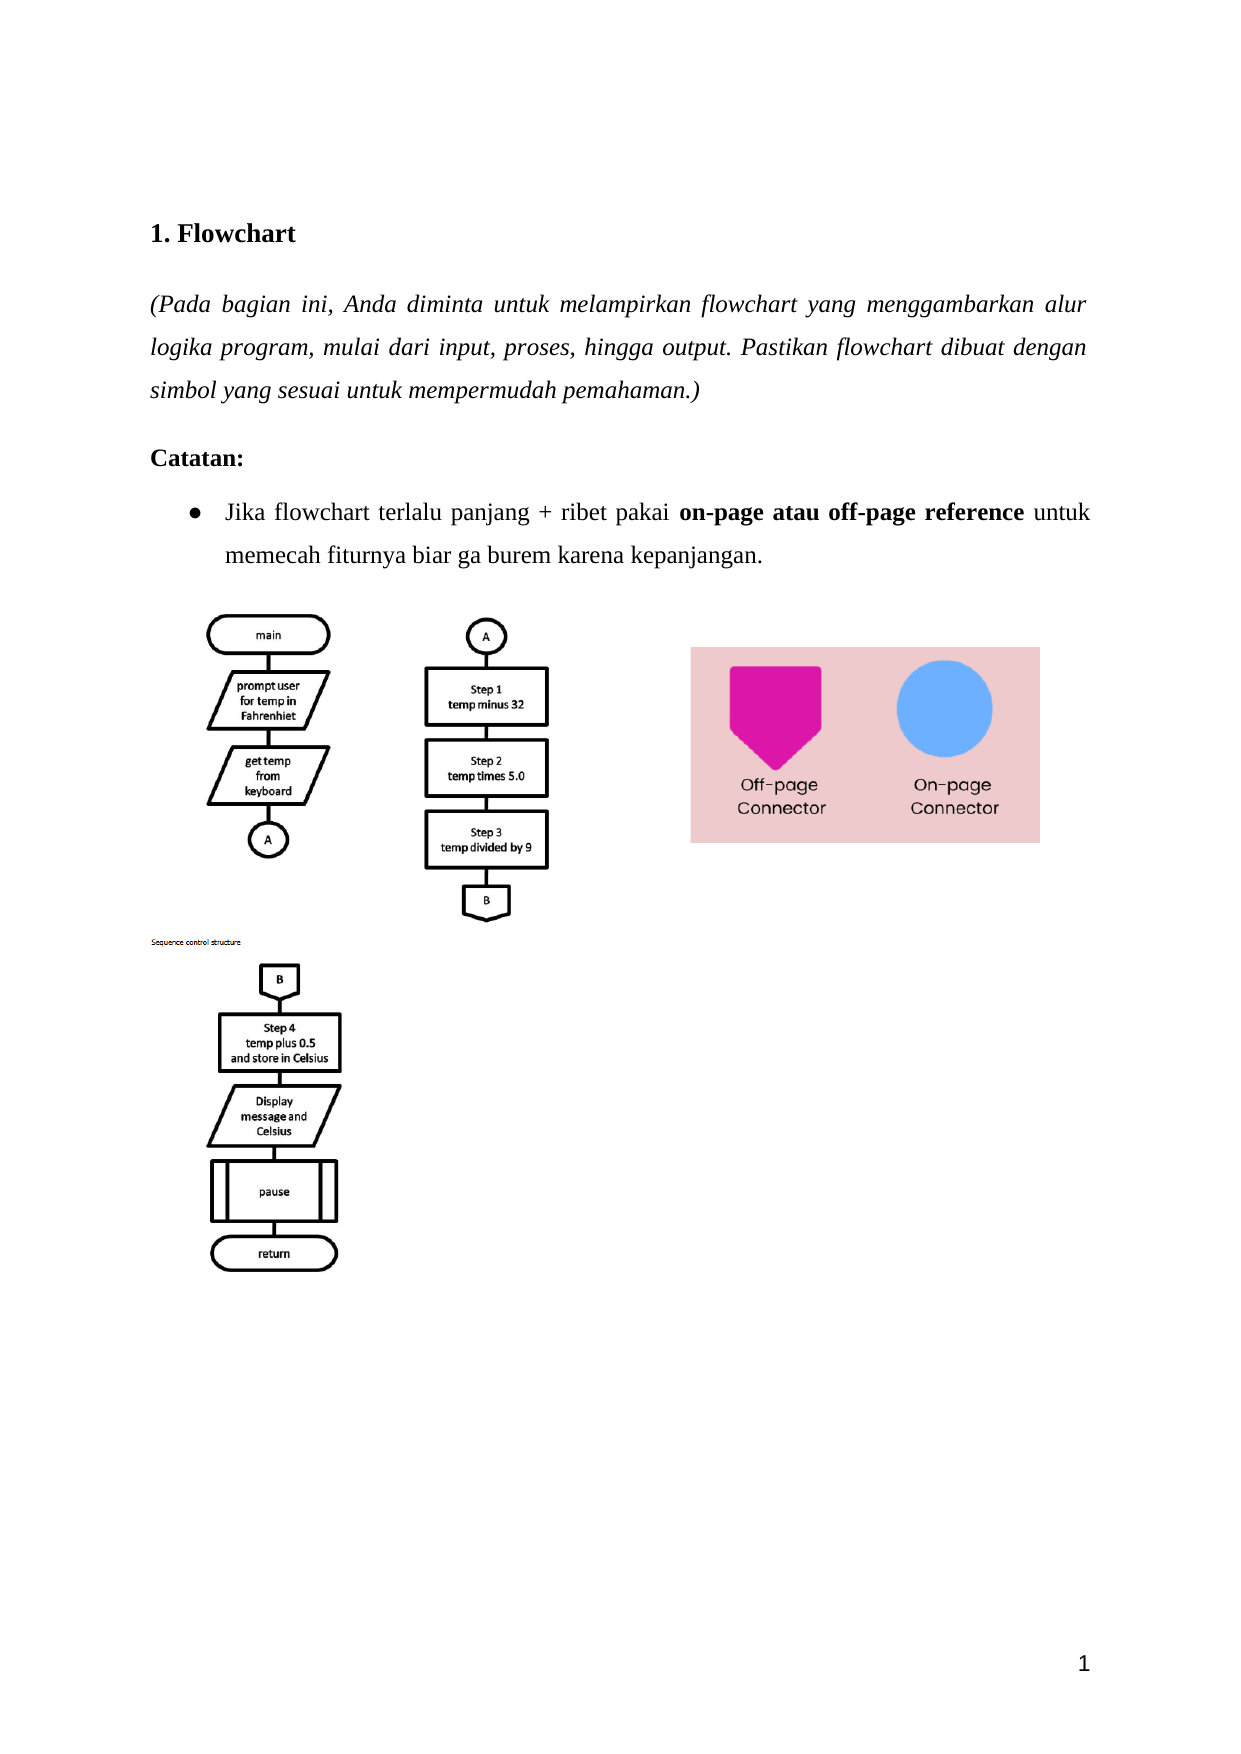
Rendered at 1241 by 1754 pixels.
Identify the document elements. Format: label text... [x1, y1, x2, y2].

text Catatan: [150, 443, 1090, 472]
picture [150, 608, 579, 1278]
text (Pada bagian ini, Anda diminta untuk melampirkan flowchart yang menggambarkan alur logika program, mulai dari input, proses, hingga output. Pastikan flowchart dibuat dengan simbol yang sesuai untuk mempermudah pemahaman.) [150, 289, 1090, 404]
picture [690, 647, 1040, 843]
list Jika flowchart terlalu panjang + ribet pakai on-page atau off-page reference untuk memecah fiturnya biar ga burem karena kepanjangan. [187, 497, 1090, 569]
subtitle 1. Flowchart [150, 217, 1090, 249]
